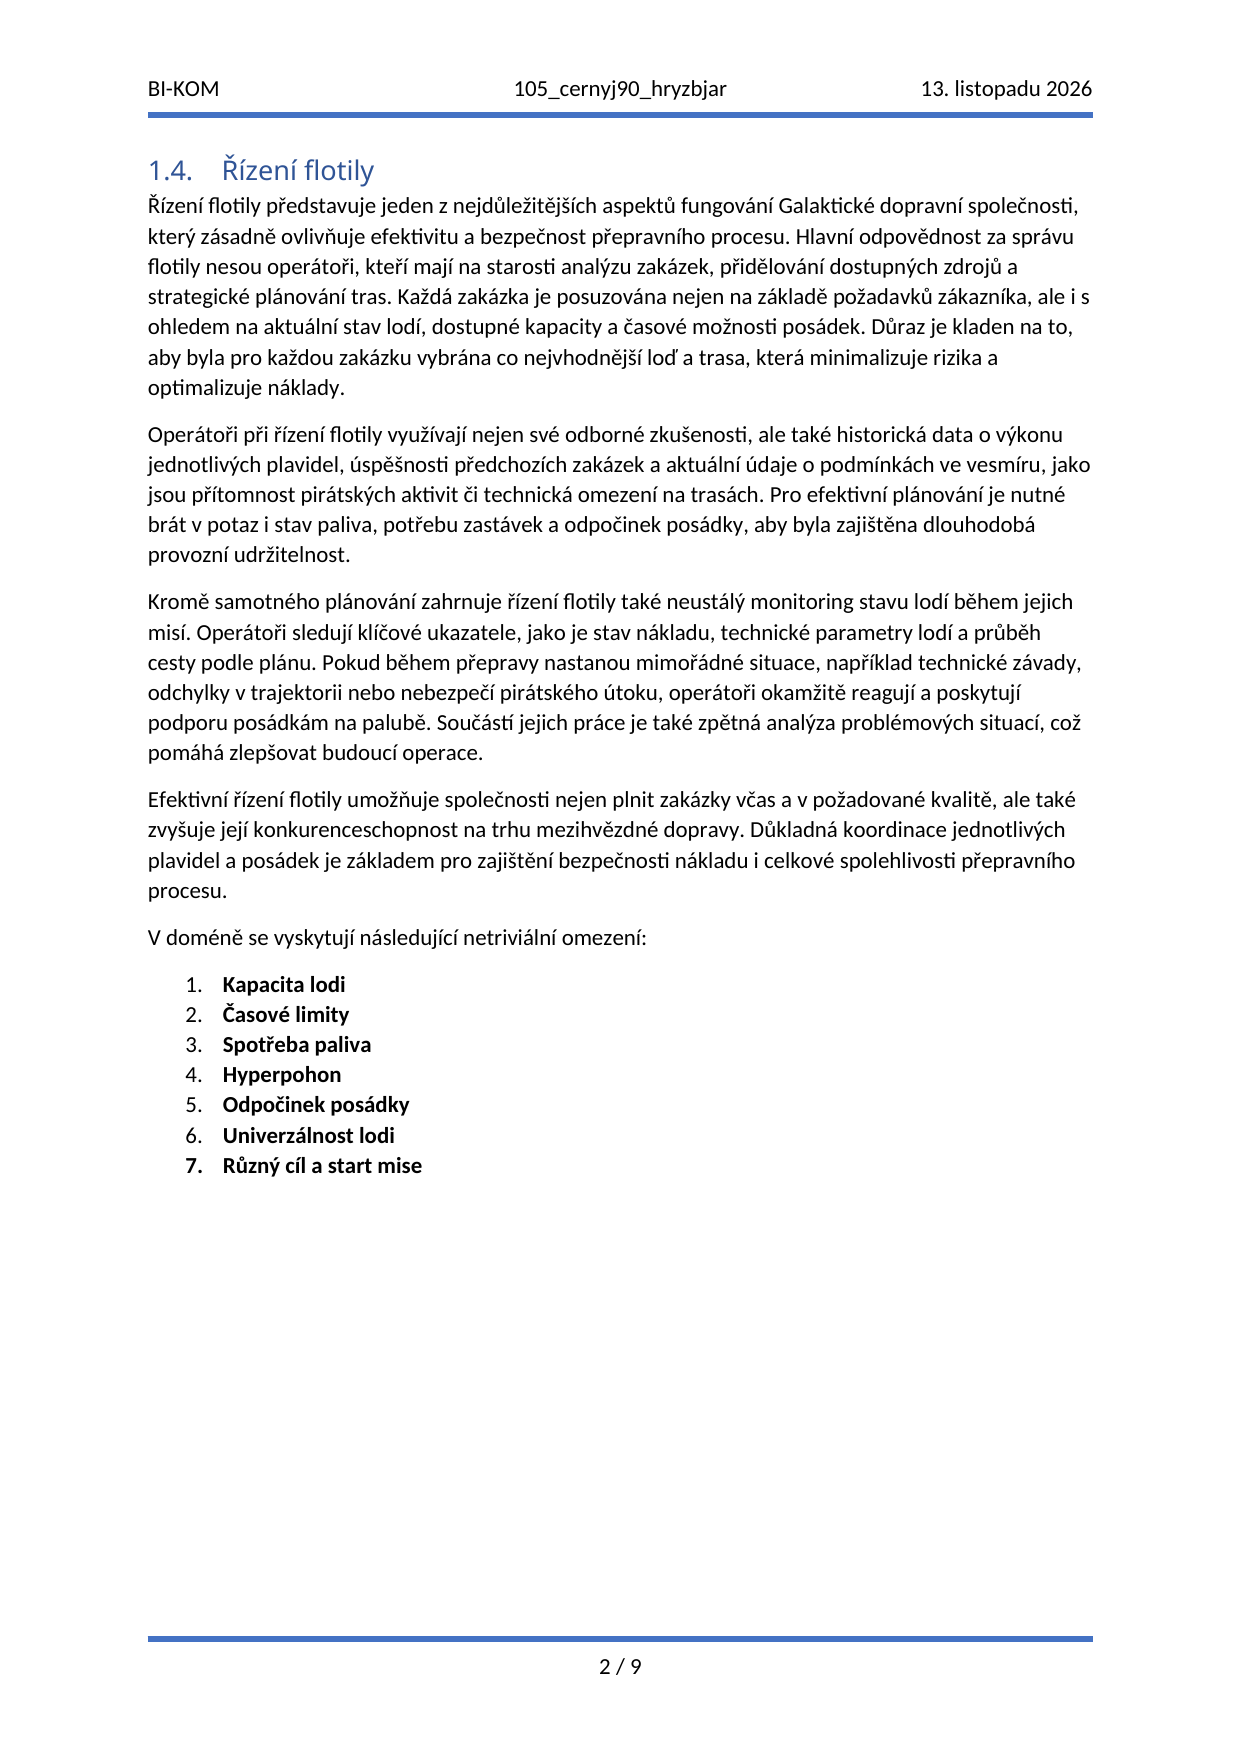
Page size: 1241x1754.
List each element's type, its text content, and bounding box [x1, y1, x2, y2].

list Časové limity [185, 1000, 1093, 1028]
list Spotřeba paliva [185, 1030, 1093, 1058]
list Odpočinek posádky [185, 1091, 1093, 1118]
text Efektivní řízení flotily umožňuje společnosti nejen plnit zakázky včas a v požadované kvalitě, ale také zvyšuje její konkurenceschopnost na trhu mezihvězdné dopravy. Důkladná koordinace jednotlivých plavidel a posádek je základem pro zajištění bezpečnosti nákladu i celkové spolehlivosti přepravního procesu. [148, 785, 1093, 904]
text Kromě samotného plánování zahrnuje řízení flotily také neustálý monitoring stavu lodí během jejich misí. Operátoři sledují klíčové ukazatele, jako je stav nákladu, technické parametry lodí a průběh cesty podle plánu. Pokud během přepravy nastanou mimořádné situace, například technické závady, odchylky v trajektorii nebo nebezpečí pirátského útoku, operátoři okamžitě reagují a poskytují podporu posádkám na palubě. Součástí jejich práce je také zpětná analýza problémových situací, což pomáhá zlepšovat budoucí operace. [148, 587, 1093, 766]
list Hyperpohon [185, 1060, 1093, 1088]
list Univerzálnost lodi [185, 1121, 1093, 1149]
list Různý cíl a start mise [185, 1151, 1093, 1179]
text Řízení flotily představuje jeden z nejdůležitějších aspektů fungování Galaktické dopravní společnosti, který zásadně ovlivňuje efektivitu a bezpečnost přepravního procesu. Hlavní odpovědnost za správu flotily nesou operátoři, kteří mají na starosti analýzu zakázek, přidělování dostupných zdrojů a strategické plánování tras. Každá zakázka je posuzována nejen na základě požadavků zákazníka, ale i s ohledem na aktuální stav lodí, dostupné kapacity a časové možnosti posádek. Důraz je kladen na to, aby byla pro každou zakázku vybrána co nejvhodnější loď a trasa, která minimalizuje rizika a optimalizuje náklady. [148, 192, 1093, 401]
text V doméně se vyskytují následující netriviální omezení: [148, 923, 1093, 951]
subtitle Řízení flotily [148, 152, 1093, 189]
list Kapacita lodi [185, 970, 1093, 998]
text Operátoři při řízení flotily využívají nejen své odborné zkušenosti, ale také historická data o výkonu jednotlivých plavidel, úspěšnosti předchozích zakázek a aktuální údaje o podmínkách ve vesmíru, jako jsou přítomnost pirátských aktivit či technická omezení na trasách. Pro efektivní plánování je nutné brát v potaz i stav paliva, potřebu zastávek a odpočinek posádky, aby byla zajištěna dlouhodobá provozní udržitelnost. [148, 420, 1093, 568]
